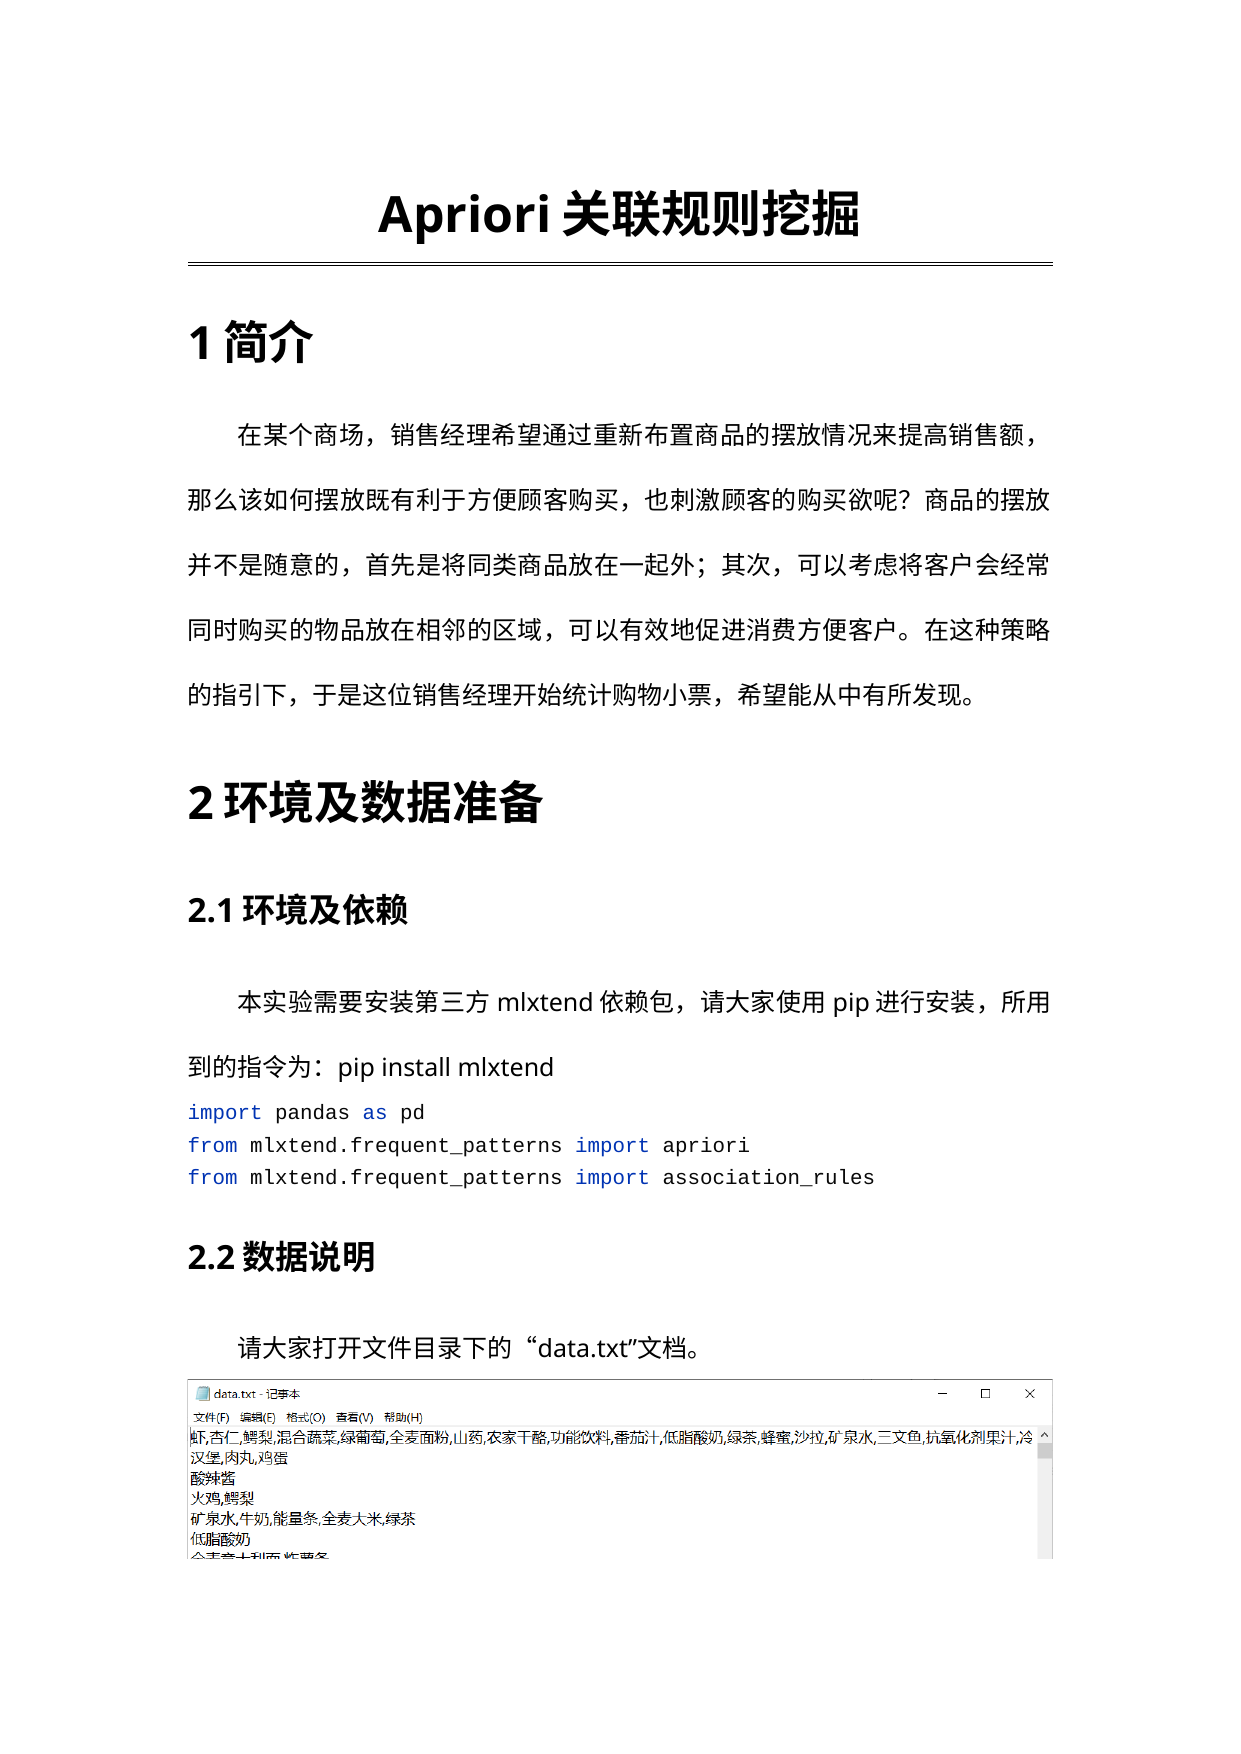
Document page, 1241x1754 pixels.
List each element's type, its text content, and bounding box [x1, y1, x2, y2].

text 请大家打开文件目录下的“data.txt”文档。 [187, 1314, 1053, 1379]
subtitle 2.2数据说明 [187, 1222, 1053, 1287]
text 本实验需要安装第三方mlxtend依赖包，请大家使用pip进行安装，所用到的指令为：pip install mlxtend [187, 968, 1053, 1098]
subtitle 2.1环境及依赖 [187, 876, 1053, 941]
text import pandas as pd from mlxtend.frequent_patterns import apriori from mlxtend.frequent_patterns import association_rules [187, 1098, 1053, 1195]
text 在某个商场，销售经理希望通过重新布置商品的摆放情况来提高销售额，那么该如何摆放既有利于方便顾客购买，也刺激顾客的购买欲呢？商品的摆放并不是随意的，首先是将同类商品放在一起外；其次，可以考虑将客户会经常同时购买的物品放在相邻的区域，可以有效地促进消费方便客户。在这种策略的指引下，于是这位销售经理开始统计购物小票，希望能从中有所发现。 [187, 401, 1053, 726]
picture [187, 1379, 1053, 1559]
subtitle 1简介 [187, 291, 1053, 389]
text Apriori关联规则挖掘 [187, 162, 1053, 266]
subtitle 2环境及数据准备 [187, 751, 1053, 849]
